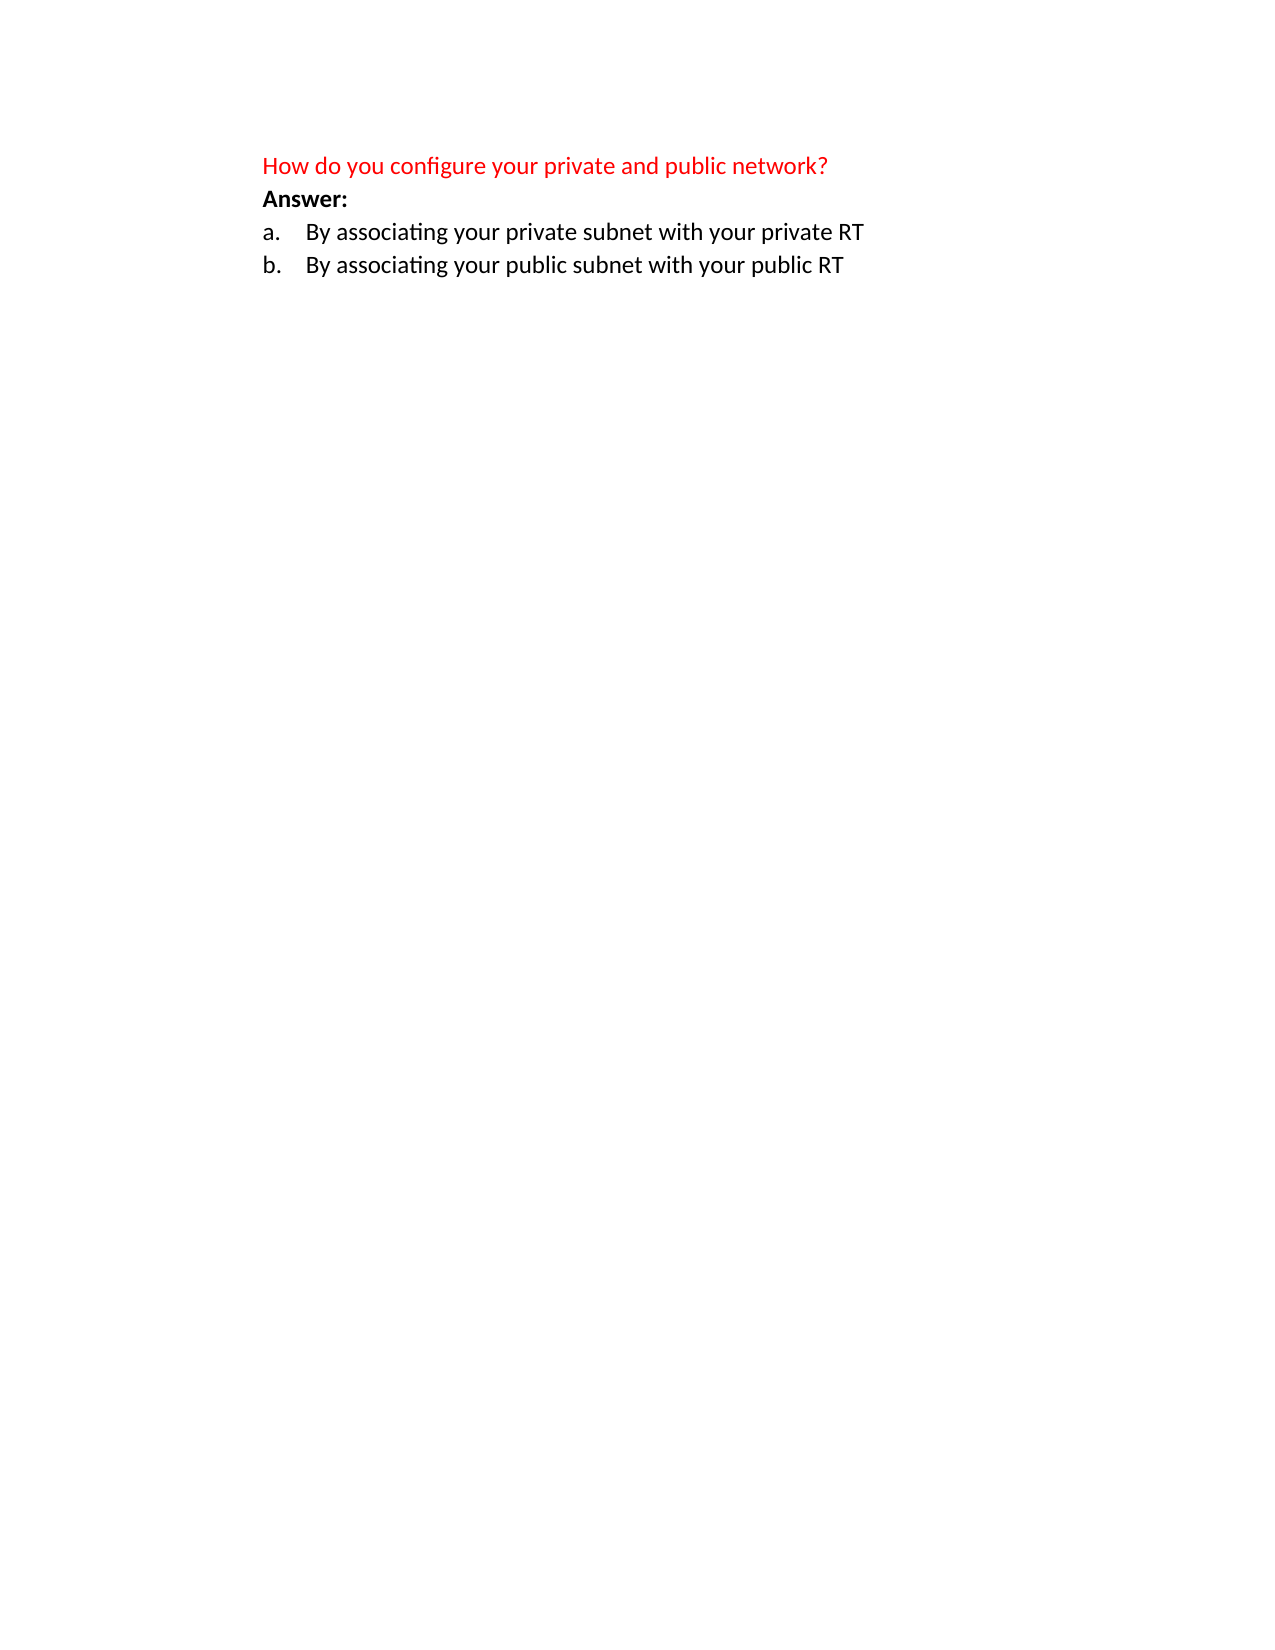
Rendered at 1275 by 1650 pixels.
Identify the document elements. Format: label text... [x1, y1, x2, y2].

list By associating your public subnet with your public RT [262, 249, 1125, 279]
list By associating your private subnet with your private RT [262, 216, 1125, 246]
list Answer: [262, 183, 1125, 213]
list How do you configure your private and public network? [262, 150, 1125, 181]
